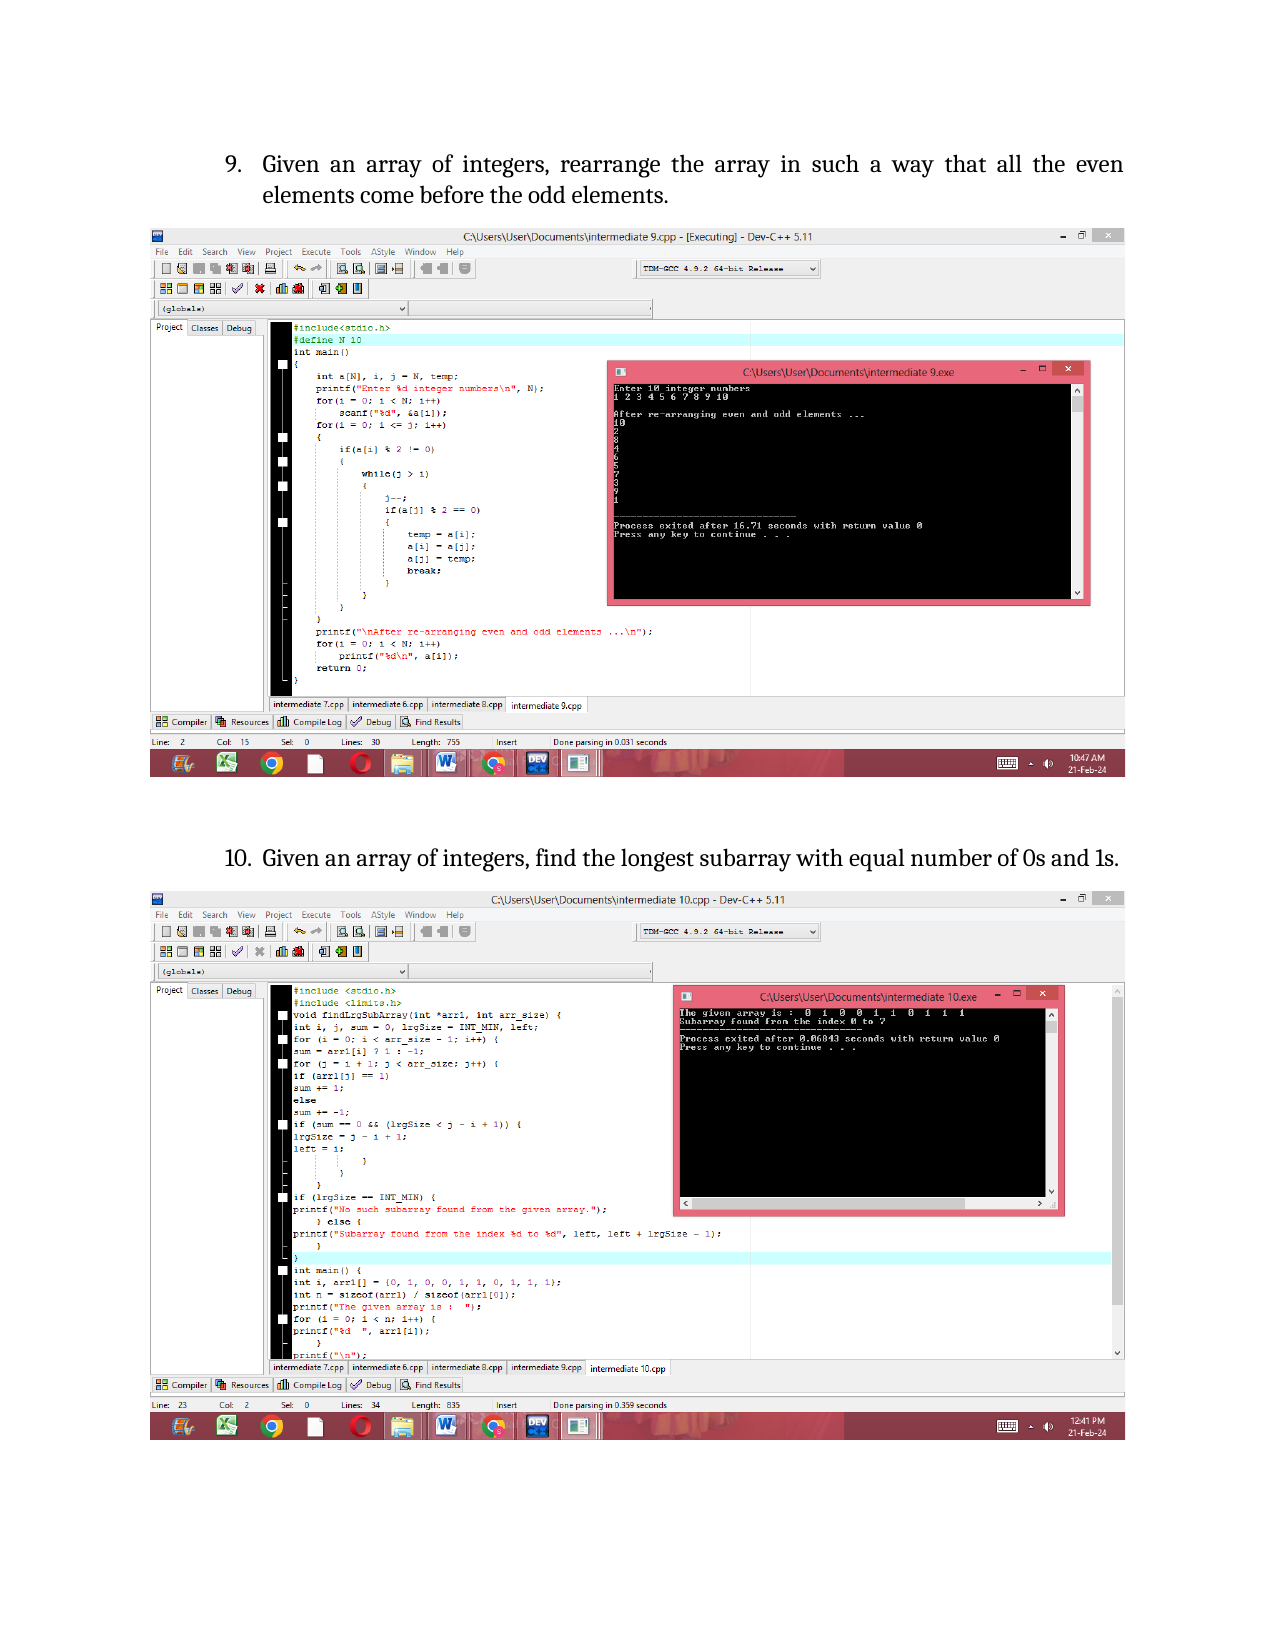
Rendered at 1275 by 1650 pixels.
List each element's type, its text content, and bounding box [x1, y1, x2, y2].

list Given an array of integers, rearrange the array in such a way that all the even elements come before the odd elements. [225, 150, 1125, 210]
picture [150, 891, 1125, 1440]
picture [150, 228, 1125, 777]
list Given an array of integers, find the longest subarray with equal number of 0s and 1s. [225, 843, 1125, 872]
